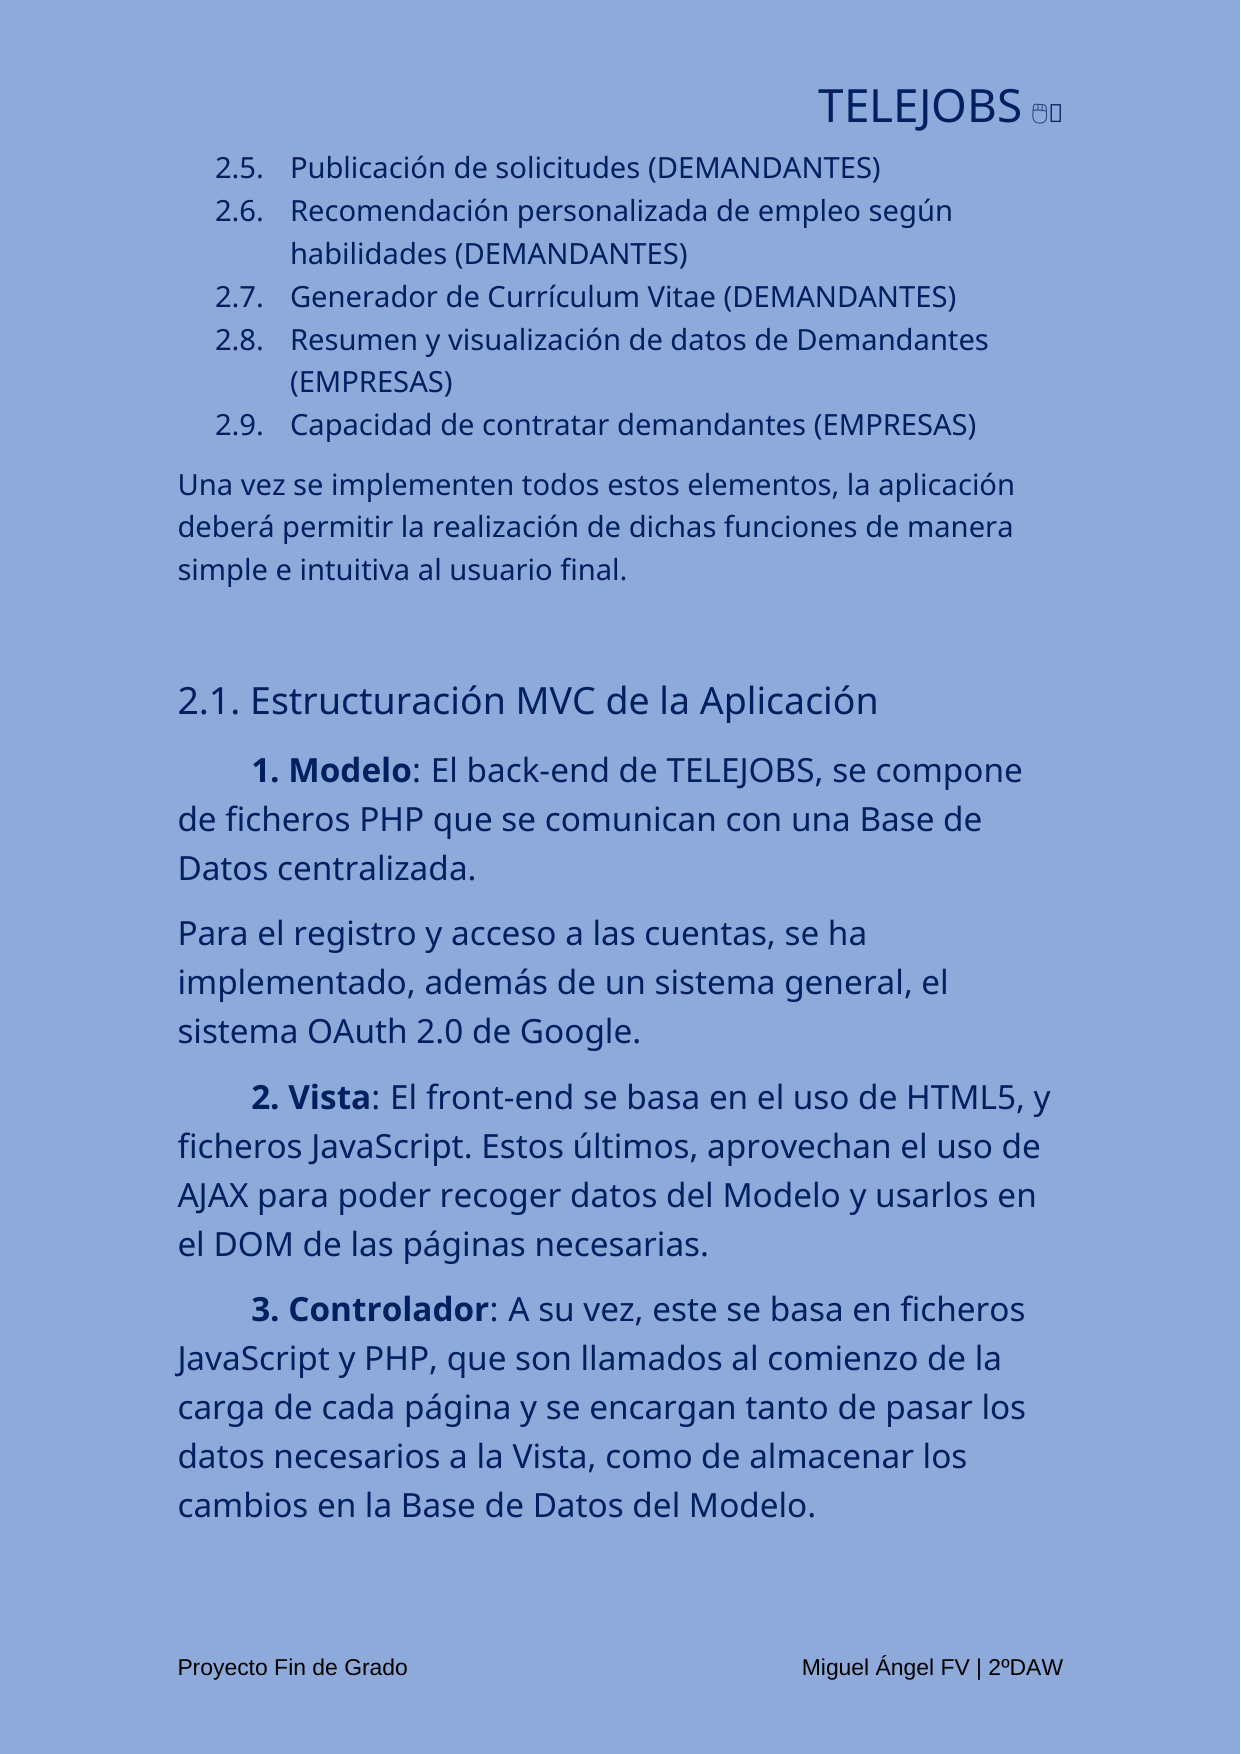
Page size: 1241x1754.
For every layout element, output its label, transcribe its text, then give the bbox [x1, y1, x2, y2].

list Publicación de solicitudes (DEMANDANTES) [215, 148, 1063, 187]
list Generador de Currículum Vitae (DEMANDANTES) [215, 276, 1063, 316]
text 2. Vista: El front-end se basa en el uso de HTML5, y ficheros JavaScript. Estos últimos, aprovechan el uso de AJAX para poder recoger datos del Modelo y usarlos en el DOM de las páginas necesarias. [177, 1073, 1063, 1266]
text Para el registro y acceso a las cuentas, se ha implementado, además de un sistema general, el sistema OAuth 2.0 de Google. [177, 910, 1063, 1053]
text 3. Controlador: A su vez, este se basa en ficheros JavaScript y PHP, que son llamados al comienzo de la carga de cada página y se encargan tanto de pasar los datos necesarios a la Vista, como de almacenar los cambios en la Base de Datos del Modelo. [177, 1286, 1063, 1527]
list Capacidad de contratar demandantes (EMPRESAS) [215, 404, 1063, 444]
list Recomendación personalizada de empleo según habilidades (DEMANDANTES) [215, 190, 1063, 273]
list Resumen y visualización de datos de Demandantes (EMPRESAS) [215, 319, 1063, 401]
text 2.1. Estructuración MVC de la Aplicación [177, 675, 1063, 726]
text Una vez se implementen todos estos elementos, la aplicación deberá permitir la realización de dichas funciones de manera simple e intuitiva al usuario final. [177, 464, 1063, 589]
text 1. Modelo: El back-end de TELEJOBS, se compone de ficheros PHP que se comunican con una Base de Datos centralizada. [177, 746, 1063, 890]
